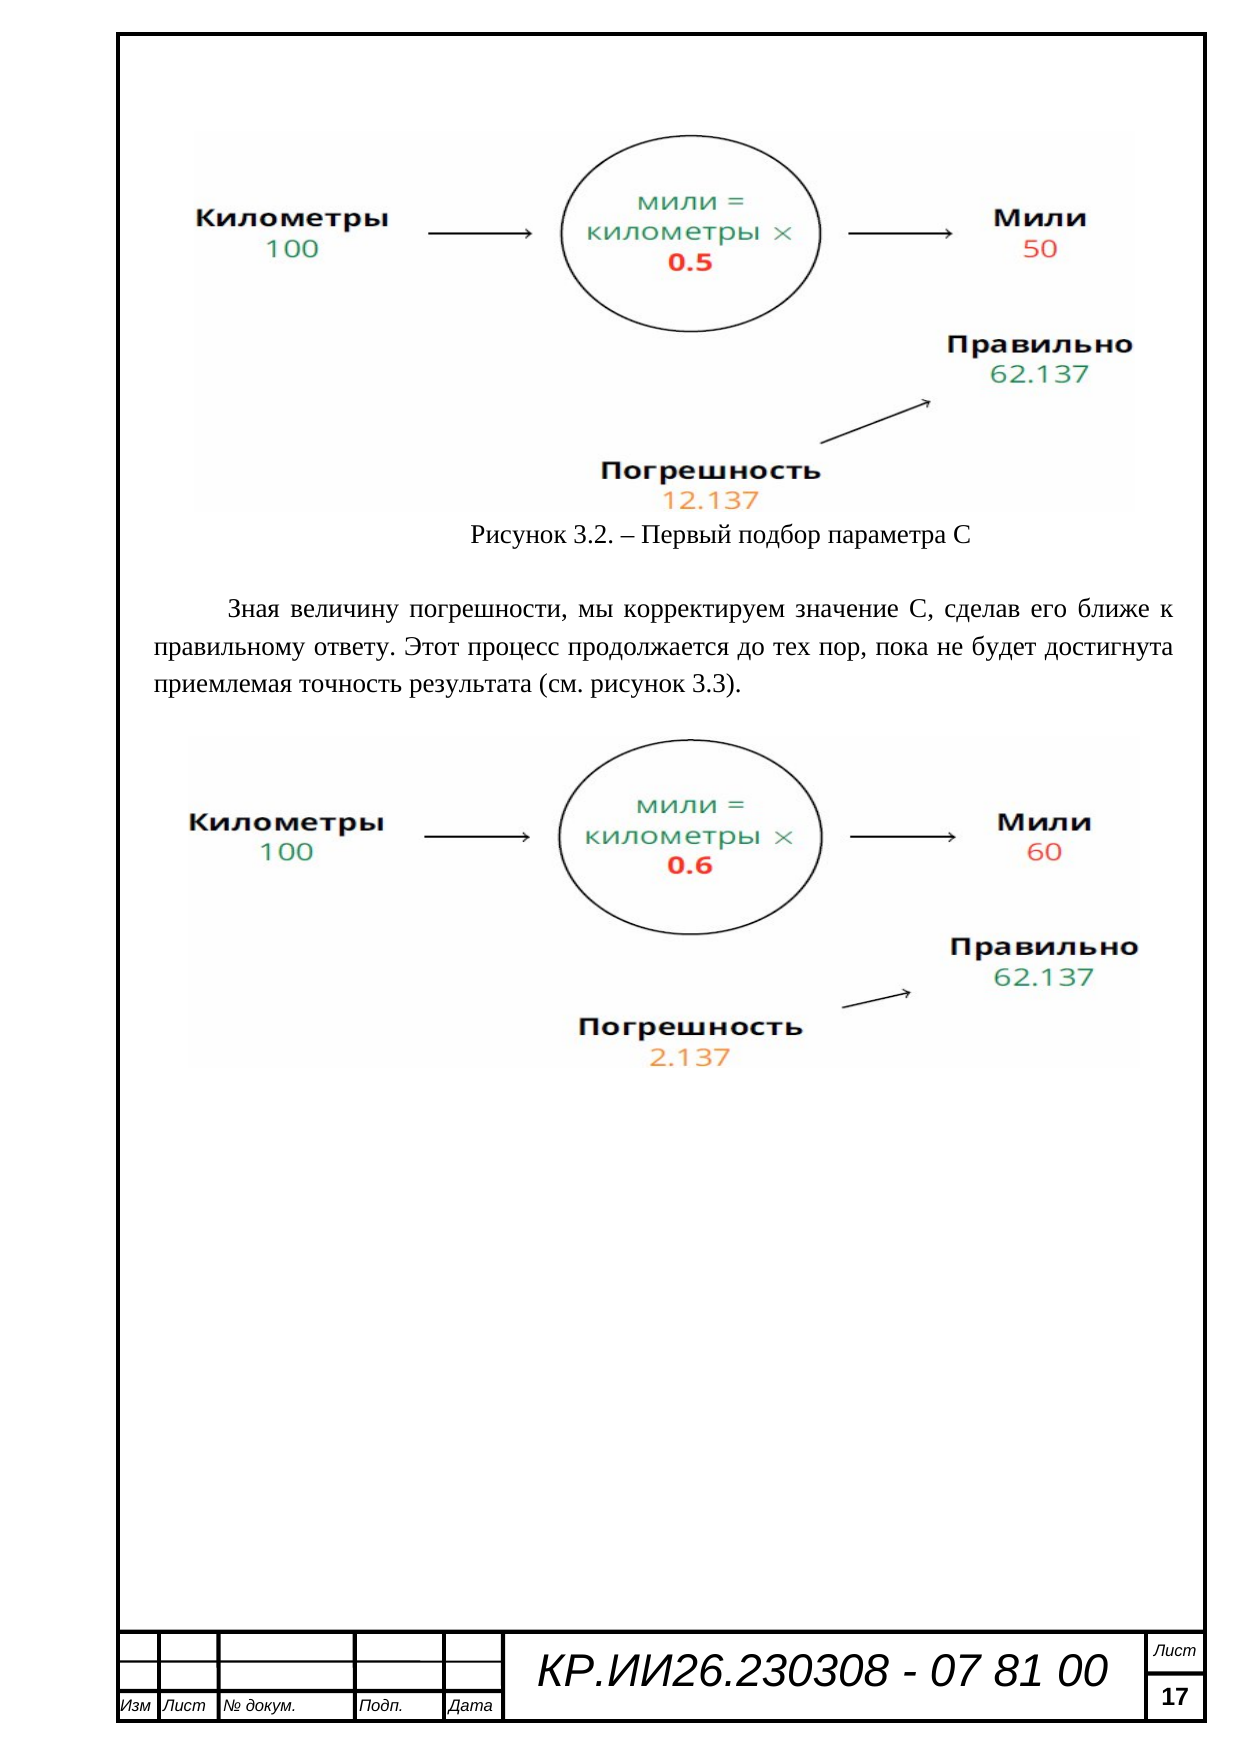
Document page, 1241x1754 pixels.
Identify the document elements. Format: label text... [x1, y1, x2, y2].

list Рисунок 3.2. – Первый подбор параметра С [448, 131, 1175, 549]
picture [186, 736, 1139, 1067]
text Зная величину погрешности, мы корректируем значение C, сделав его ближе к правильному ответу. Этот процесс продолжается до тех пор, пока не будет достигнута приемлемая точность результата (см. рисунок 3.3). [153, 592, 1175, 698]
picture [193, 131, 1136, 512]
